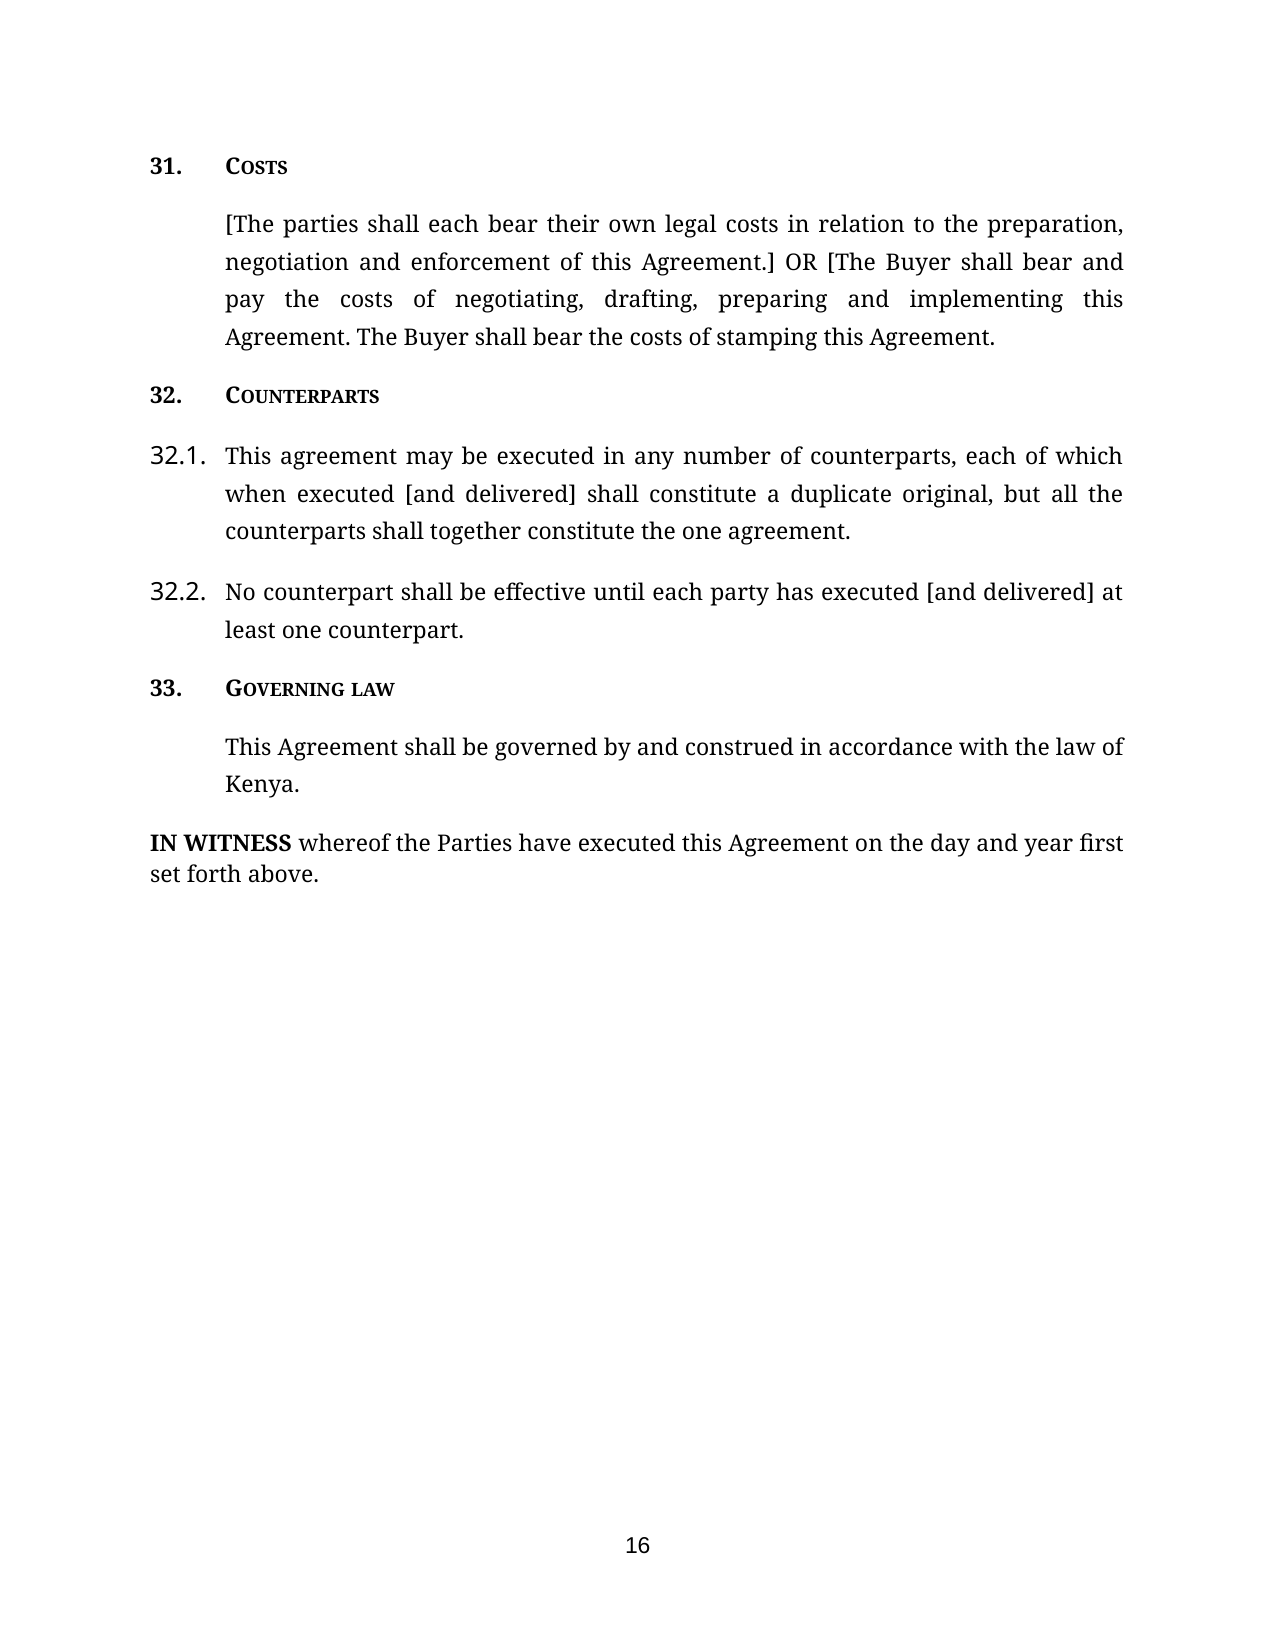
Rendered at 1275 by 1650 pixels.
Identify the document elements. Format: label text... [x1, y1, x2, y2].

title No counterpart shall be effective until each party has executed [and delivered] at least one counterpart. [150, 574, 1125, 645]
text IN WITNESS whereof the Parties have executed this Agreement on the day and year first set forth above. [150, 826, 1125, 889]
title This agreement may be executed in any number of counterparts, each of which when executed [and delivered] shall constitute a duplicate original, but all the counterparts shall together constitute the one agreement. [150, 437, 1125, 547]
subtitle Counterparts [150, 379, 1125, 410]
subtitle Governing law [150, 672, 1125, 703]
title This Agreement shall be governed by and construed in accordance with the law of Kenya. [150, 731, 1125, 799]
subtitle Costs [150, 150, 1125, 181]
title [The parties shall each bear their own legal costs in relation to the preparation, negotiation and enforcement of this Agreement.] OR [The Buyer shall bear and pay the costs of negotiating, drafting, preparing and implementing this Agreement. The Buyer shall bear the costs of stamping this Agreement. [150, 208, 1125, 352]
